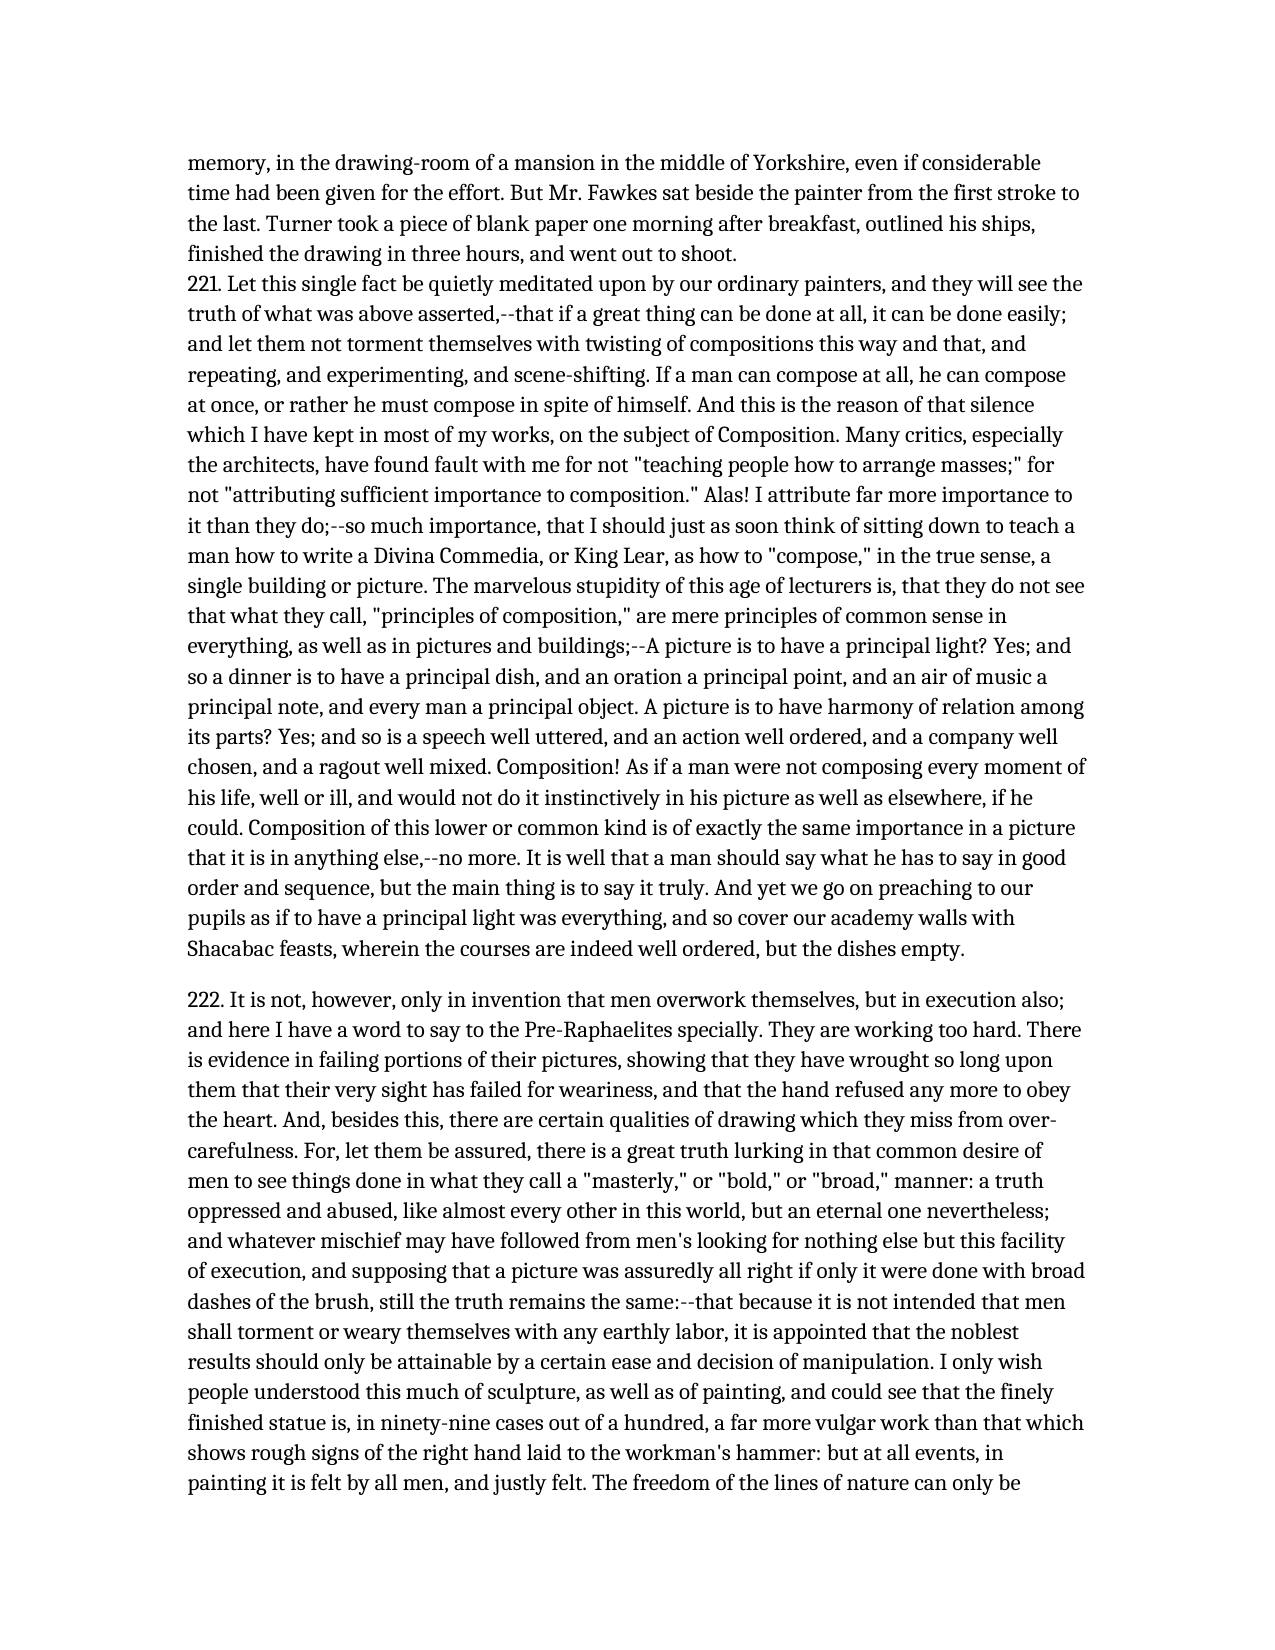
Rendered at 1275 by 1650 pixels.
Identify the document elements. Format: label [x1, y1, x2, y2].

text [187, 986, 1087, 1496]
text [187, 150, 1087, 962]
